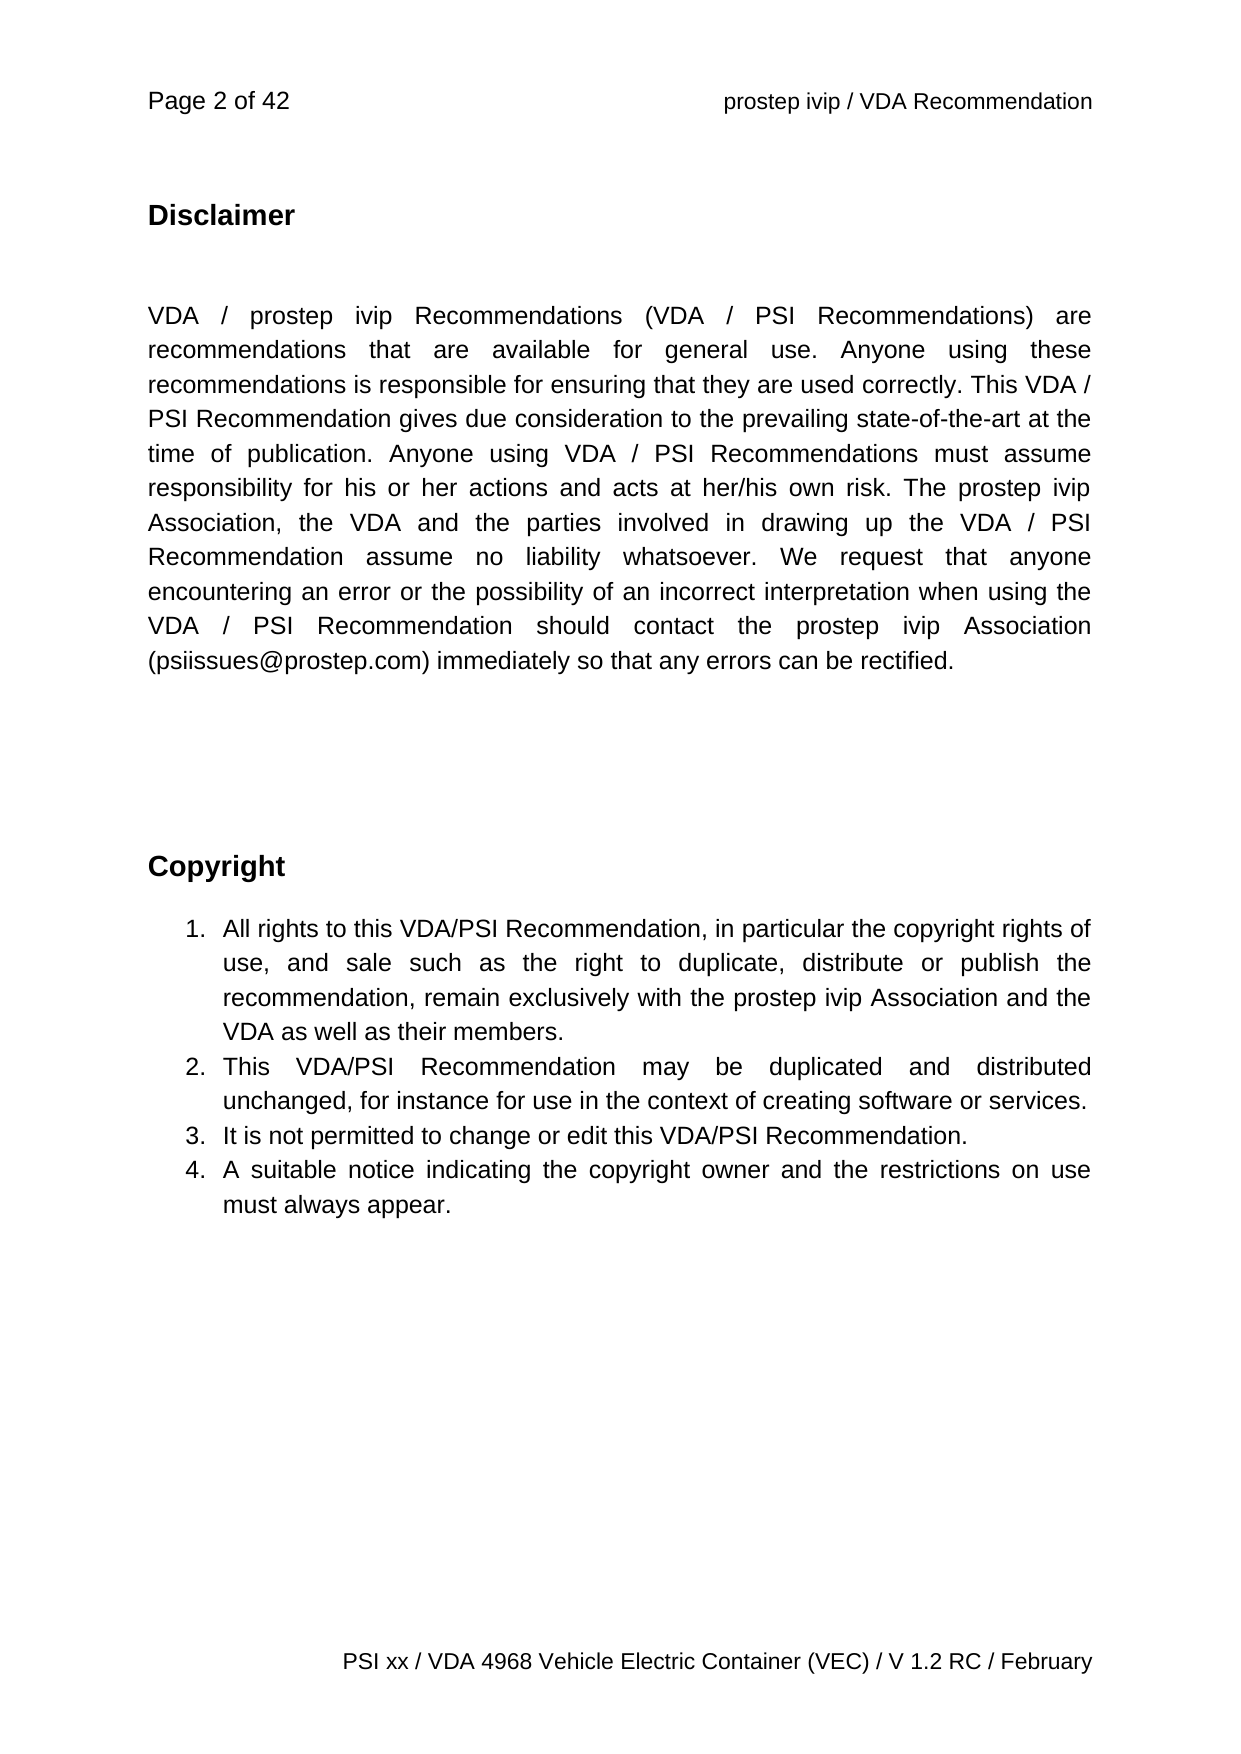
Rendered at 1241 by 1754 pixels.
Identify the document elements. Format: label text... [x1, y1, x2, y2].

text Copyright [148, 849, 1093, 882]
list All rights to this VDA/PSI Recommendation, in particular the copyright rights of use, and sale such as the right to duplicate, distribute or publish the recommendation, remain exclusively with the prostep ivip Association and the VDA as well as their members. [185, 914, 1093, 1046]
text VDA / prostep ivip Recommendations (VDA / PSI Recommendations) are recommendations that are available for general use. Anyone using these recommendations is responsible for ensuring that they are used correctly. This VDA / PSI Recommendation gives due consideration to the prevailing state-of-the-art at the time of publication. Anyone using VDA / PSI Recommendations must assume responsibility for his or her actions and acts at her/his own risk. The prostep ivip Association, the VDA and the parties involved in drawing up the VDA / PSI Recommendation assume no liability whatsoever. We request that anyone encountering an error or the possibility of an incorrect interpretation when using the VDA / PSI Recommendation should contact the prostep ivip Association (psiissues@prostep.com) immediately so that any errors can be rectified. [148, 301, 1093, 674]
text Disclaimer [148, 198, 1093, 231]
list This VDA/PSI Recommendation may be duplicated and distributed unchanged, for instance for use in the context of creating software or services. [185, 1052, 1093, 1115]
list It is not permitted to change or edit this VDA/PSI Recommendation. [185, 1121, 1093, 1149]
list A suitable notice indicating the copyright owner and the restrictions on use must always appear. [185, 1155, 1093, 1218]
